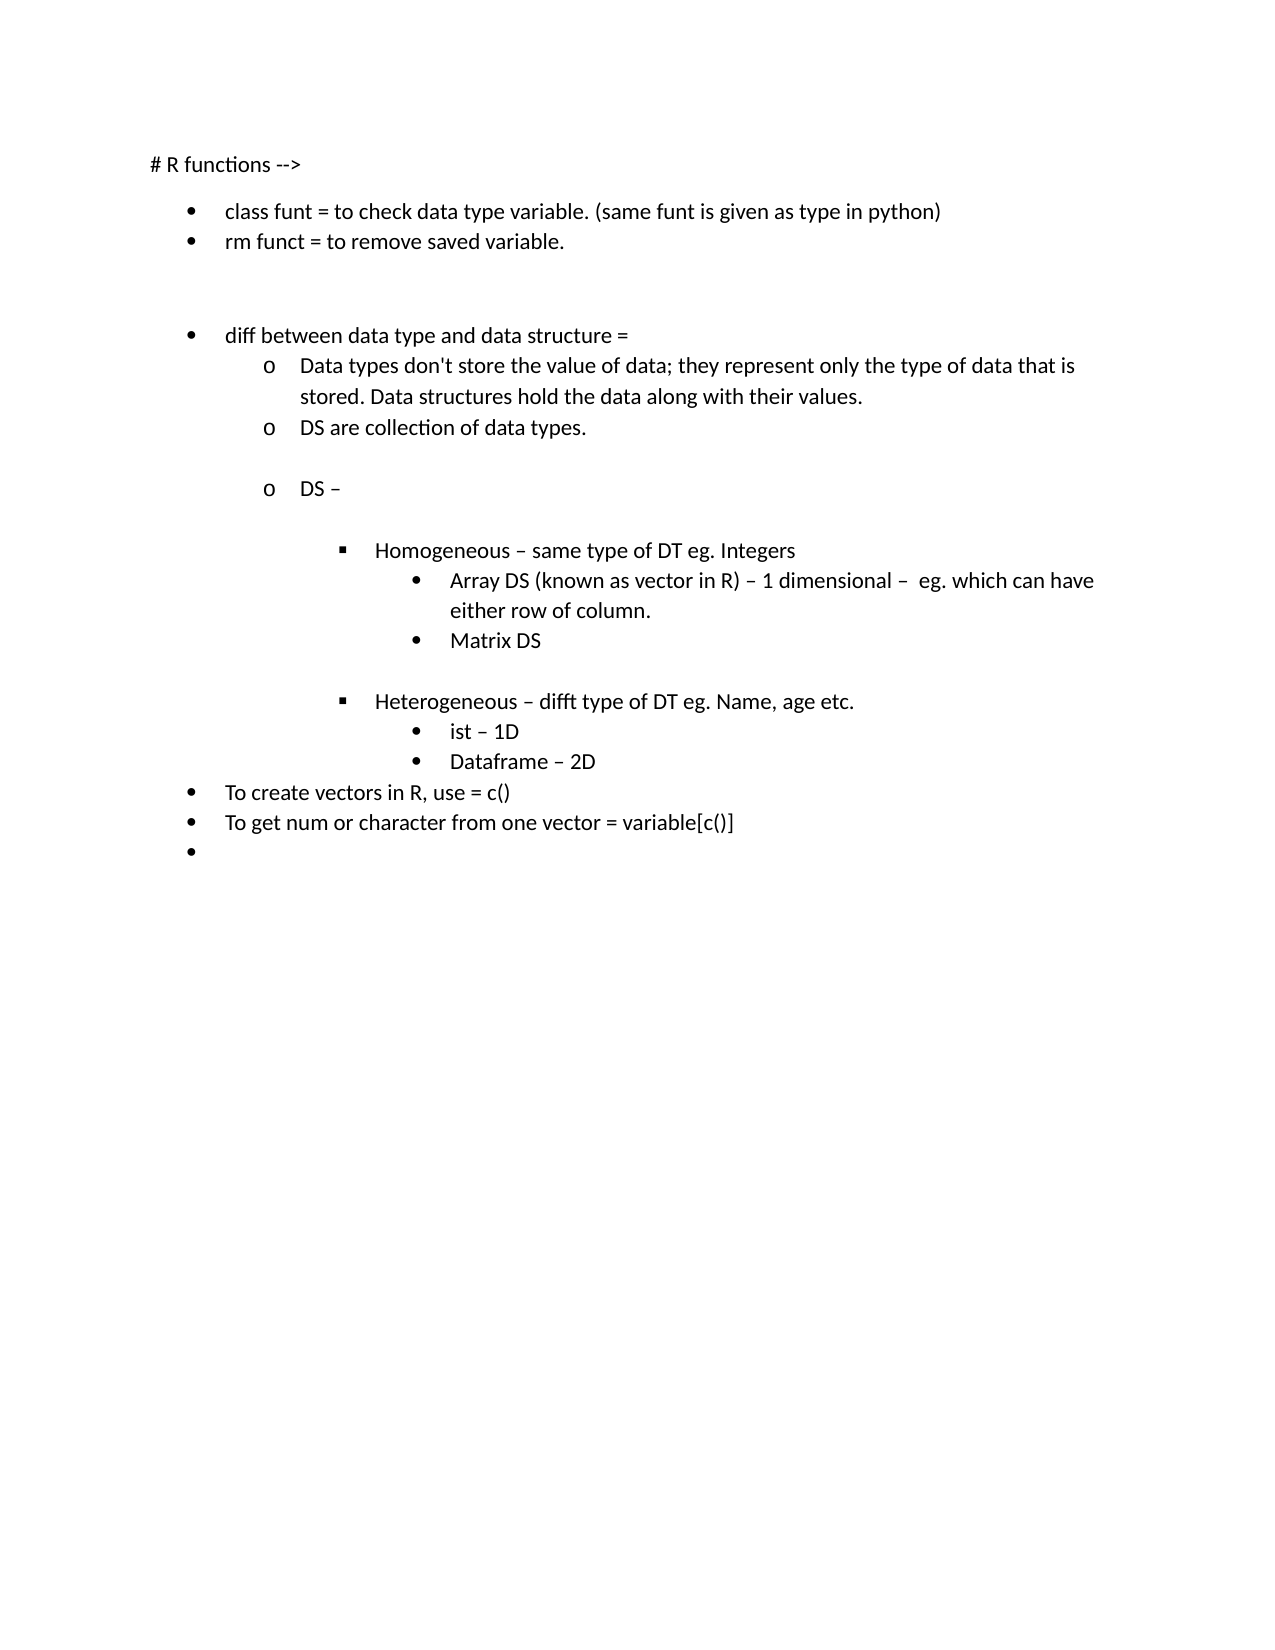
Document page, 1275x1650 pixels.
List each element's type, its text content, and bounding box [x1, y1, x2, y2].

list Heterogeneous – difft type of DT eg. Name, age etc. [337, 687, 1125, 715]
list rm funct = to remove saved variable. [187, 227, 1125, 255]
list To get num or character from one vector = variable[c()] [187, 808, 1125, 836]
list ist – 1D [412, 717, 1125, 745]
list Array DS (known as vector in R) – 1 dimensional – eg. which can have either row of column. [412, 566, 1125, 624]
list Data types don't store the value of data; they represent only the type of data that is stored. Data structures hold the data along with their values. [262, 351, 1125, 410]
list class funt = to check data type variable. (same funt is given as type in python) [187, 197, 1125, 225]
list Dataframe – 2D [412, 747, 1125, 775]
list DS are collection of data types. [262, 413, 1125, 442]
list To create vectors in R, use = c() [187, 778, 1125, 806]
list DS – [262, 474, 1125, 503]
list Matrix DS [412, 627, 1125, 654]
text # R functions --> [150, 150, 1125, 178]
list Homogeneous – same type of DT eg. Integers [337, 536, 1125, 564]
list diff between data type and data structure = [187, 321, 1125, 349]
